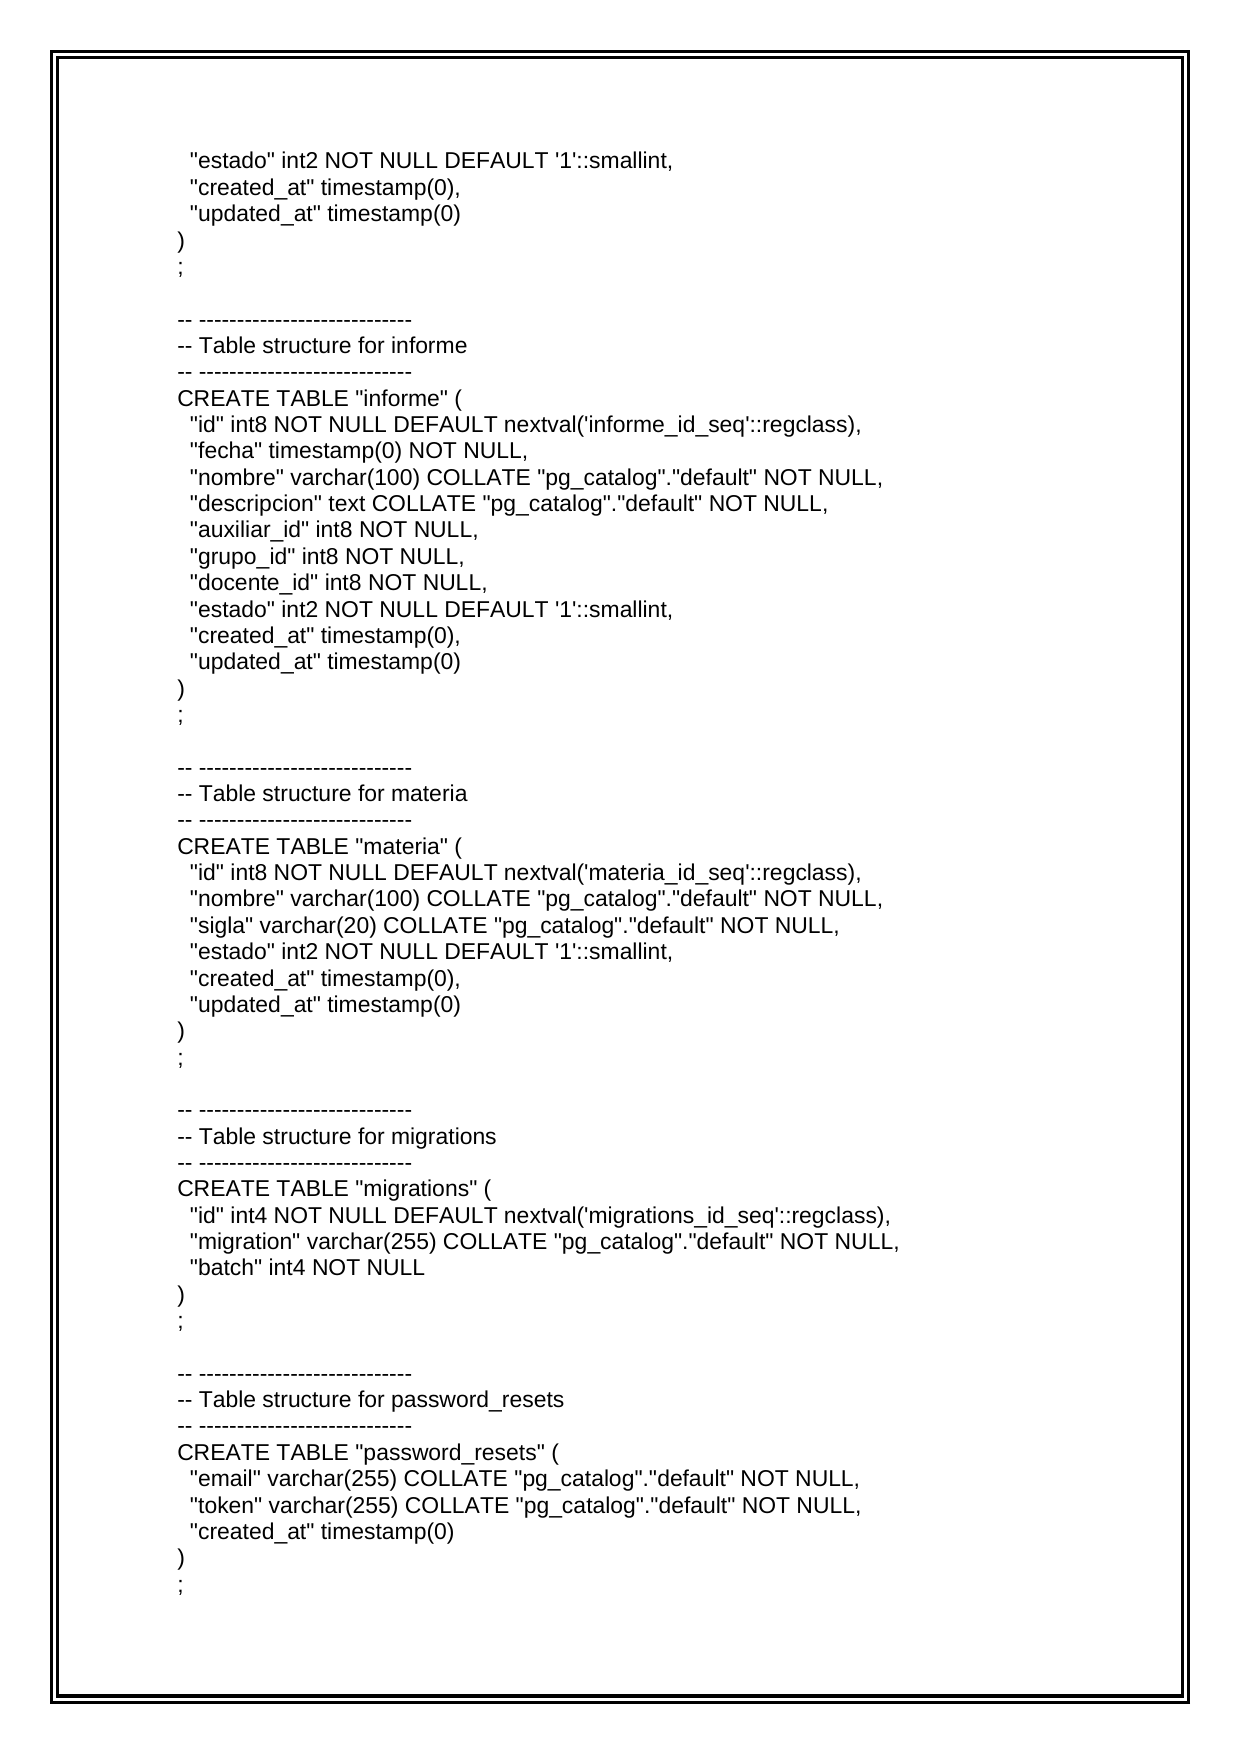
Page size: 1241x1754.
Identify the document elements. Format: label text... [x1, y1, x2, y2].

text CREATE TABLE "migrations" ( [177, 1175, 1063, 1202]
text -- Table structure for password_resets [177, 1386, 1063, 1412]
text ) [177, 1281, 1063, 1307]
text ) [177, 1544, 1063, 1571]
text "token" varchar(255) COLLATE "pg_catalog"."default" NOT NULL, [177, 1492, 1063, 1518]
text -- ---------------------------- [177, 806, 1063, 833]
text "nombre" varchar(100) COLLATE "pg_catalog"."default" NOT NULL, [177, 464, 1063, 490]
text -- ---------------------------- [177, 1149, 1063, 1175]
text ; [177, 1043, 1063, 1070]
text "descripcion" text COLLATE "pg_catalog"."default" NOT NULL, [177, 490, 1063, 516]
text "updated_at" timestamp(0) [177, 200, 1063, 227]
text "updated_at" timestamp(0) [177, 991, 1063, 1017]
text -- ---------------------------- [177, 754, 1063, 780]
text "created_at" timestamp(0) [177, 1518, 1063, 1544]
text "updated_at" timestamp(0) [177, 648, 1063, 674]
text "email" varchar(255) COLLATE "pg_catalog"."default" NOT NULL, [177, 1465, 1063, 1492]
text "estado" int2 NOT NULL DEFAULT '1'::smallint, [177, 147, 1063, 174]
text -- Table structure for migrations [177, 1123, 1063, 1149]
text CREATE TABLE "materia" ( [177, 833, 1063, 859]
text "estado" int2 NOT NULL DEFAULT '1'::smallint, [177, 596, 1063, 622]
text -- ---------------------------- [177, 1096, 1063, 1123]
text "id" int8 NOT NULL DEFAULT nextval('materia_id_seq'::regclass), [177, 859, 1063, 885]
text -- ---------------------------- [177, 306, 1063, 332]
text "docente_id" int8 NOT NULL, [177, 569, 1063, 596]
text "estado" int2 NOT NULL DEFAULT '1'::smallint, [177, 938, 1063, 964]
text -- Table structure for informe [177, 332, 1063, 358]
text CREATE TABLE "informe" ( [177, 385, 1063, 411]
text CREATE TABLE "password_resets" ( [177, 1439, 1063, 1465]
text "fecha" timestamp(0) NOT NULL, [177, 437, 1063, 464]
text "created_at" timestamp(0), [177, 964, 1063, 991]
text "batch" int4 NOT NULL [177, 1254, 1063, 1281]
text ; [177, 701, 1063, 727]
text -- Table structure for materia [177, 780, 1063, 806]
text "created_at" timestamp(0), [177, 622, 1063, 648]
text -- ---------------------------- [177, 1360, 1063, 1386]
text "grupo_id" int8 NOT NULL, [177, 543, 1063, 569]
text "migration" varchar(255) COLLATE "pg_catalog"."default" NOT NULL, [177, 1228, 1063, 1254]
text ) [177, 674, 1063, 701]
text ; [177, 1307, 1063, 1333]
text -- ---------------------------- [177, 358, 1063, 385]
text ; [177, 253, 1063, 279]
text ) [177, 227, 1063, 253]
text "sigla" varchar(20) COLLATE "pg_catalog"."default" NOT NULL, [177, 912, 1063, 938]
text "auxiliar_id" int8 NOT NULL, [177, 516, 1063, 543]
text -- ---------------------------- [177, 1412, 1063, 1439]
text "nombre" varchar(100) COLLATE "pg_catalog"."default" NOT NULL, [177, 885, 1063, 912]
text ; [177, 1571, 1063, 1597]
text "id" int4 NOT NULL DEFAULT nextval('migrations_id_seq'::regclass), [177, 1202, 1063, 1228]
text "id" int8 NOT NULL DEFAULT nextval('informe_id_seq'::regclass), [177, 411, 1063, 437]
text ) [177, 1017, 1063, 1043]
text "created_at" timestamp(0), [177, 174, 1063, 200]
